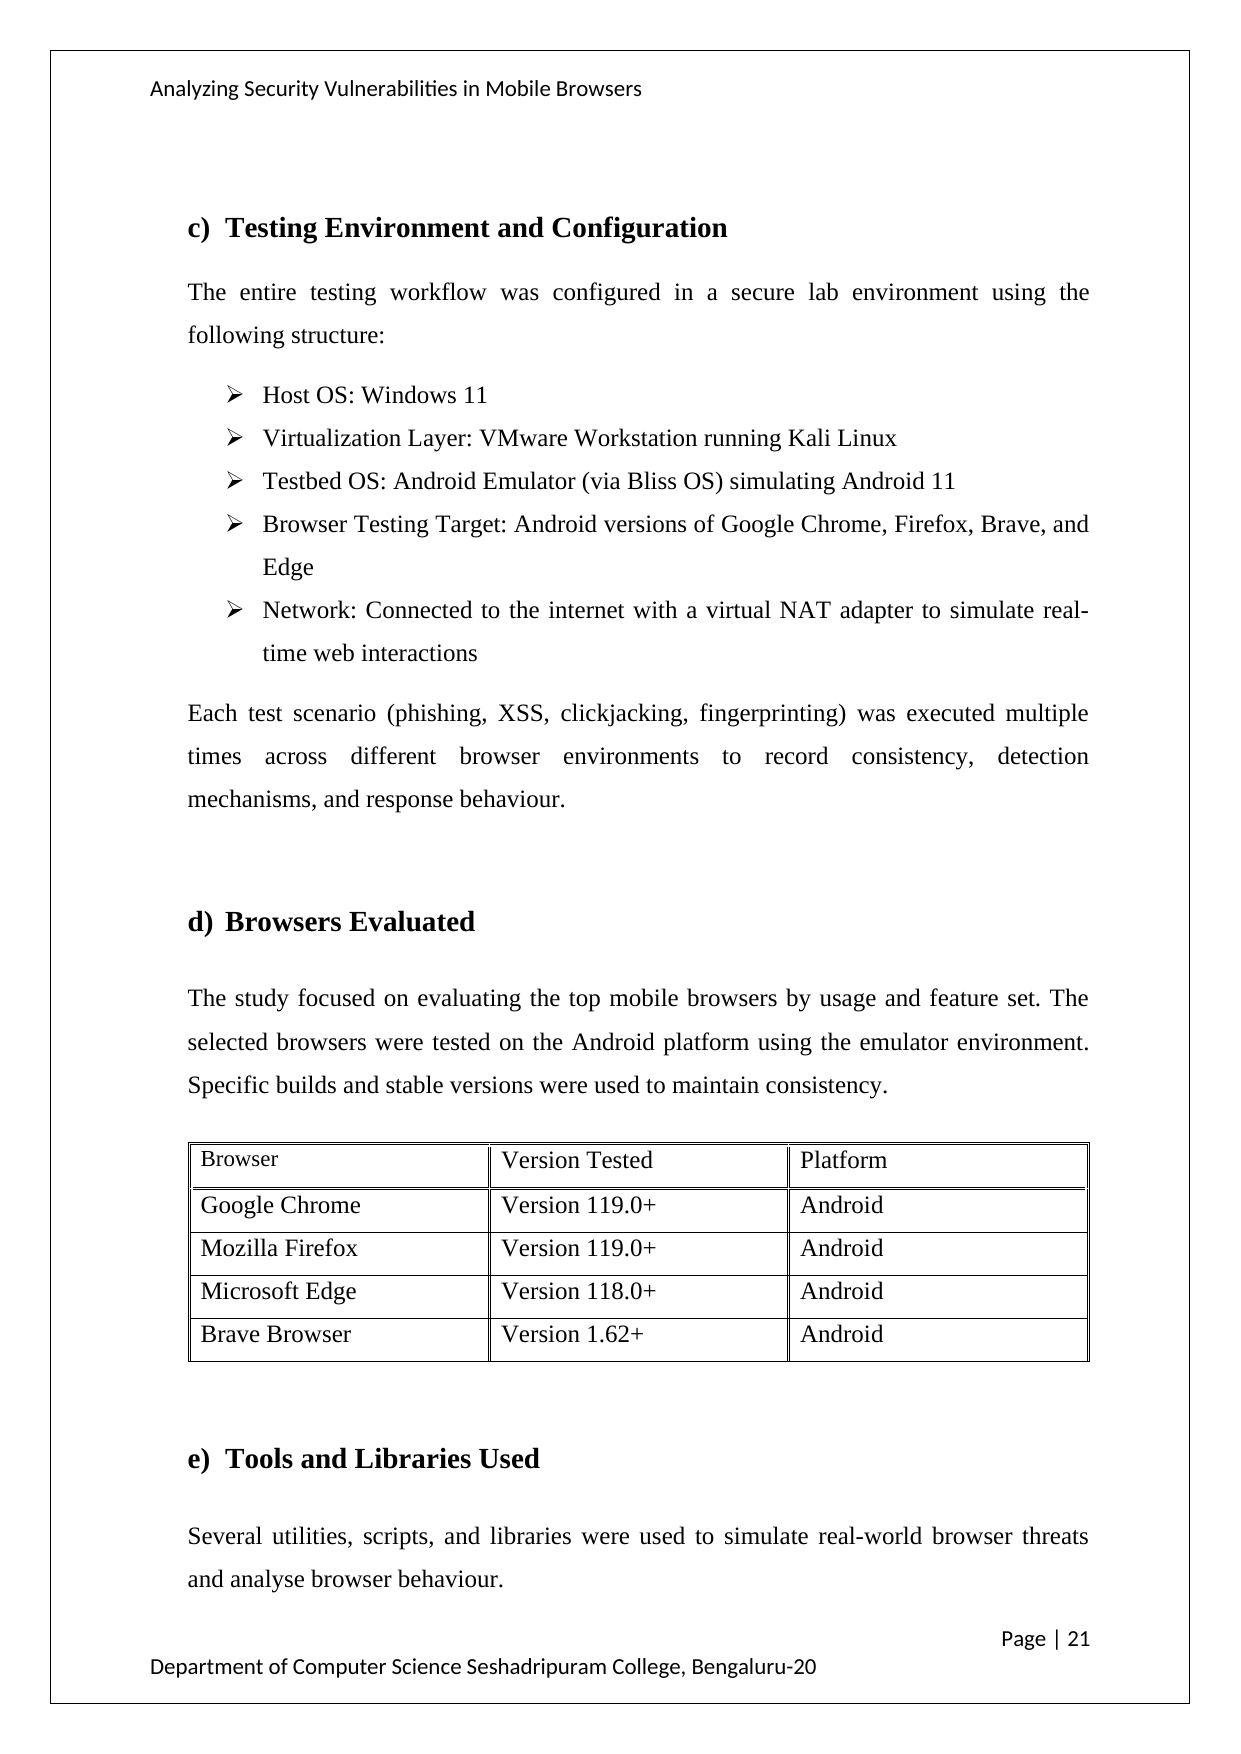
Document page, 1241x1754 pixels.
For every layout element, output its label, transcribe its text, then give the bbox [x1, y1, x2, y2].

list Network: Connected to the internet with a virtual NAT adapter to simulate real-time web interactions [225, 595, 1090, 667]
text Each test scenario (phishing, XSS, clickjacking, fingerprinting) was executed multiple times across different browser environments to record consistency, detection mechanisms, and response behaviour. [187, 698, 1090, 813]
table_cell Version 119.0+ [491, 1190, 787, 1232]
table_cell Microsoft Edge [191, 1276, 488, 1318]
table_header Version Tested [490, 1143, 789, 1187]
table_cell Version 119.0+ [491, 1233, 787, 1275]
table_cell Android [790, 1233, 1087, 1275]
table_cell Brave Browser [191, 1319, 488, 1361]
list Host OS: Windows 11 [225, 380, 1090, 408]
list Browsers Evaluated [187, 904, 1090, 938]
text Several utilities, scripts, and libraries were used to simulate real-world browser threats and analyse browser behaviour. [187, 1521, 1090, 1593]
list Tools and Libraries Used [187, 1441, 1090, 1475]
list Browser Testing Target: Android versions of Google Chrome, Firefox, Brave, and Edge [225, 509, 1090, 581]
list Testbed OS: Android Emulator (via Bliss OS) simulating Android 11 [225, 466, 1090, 495]
table_cell Google Chrome [189, 1187, 489, 1232]
table_cell Mozilla Firefox [191, 1233, 488, 1275]
table_cell Version 1.62+ [491, 1319, 787, 1361]
list Virtualization Layer: VMware Workstation running Kali Linux [225, 423, 1090, 452]
table_cell Android [790, 1319, 1087, 1361]
table_cell Android [789, 1187, 1089, 1232]
text The entire testing workflow was configured in a secure lab environment using the following structure: [187, 277, 1090, 349]
table_cell Version 118.0+ [491, 1276, 787, 1318]
table_header Browser [191, 1145, 489, 1187]
list Testing Environment and Configuration [187, 210, 1090, 243]
table_cell Android [790, 1276, 1087, 1318]
text The study focused on evaluating the top mobile browsers by usage and feature set. The selected browsers were tested on the Android platform using the emulator environment. Specific builds and stable versions were used to maintain consistency. [187, 983, 1090, 1098]
table_header Platform [789, 1145, 1087, 1187]
